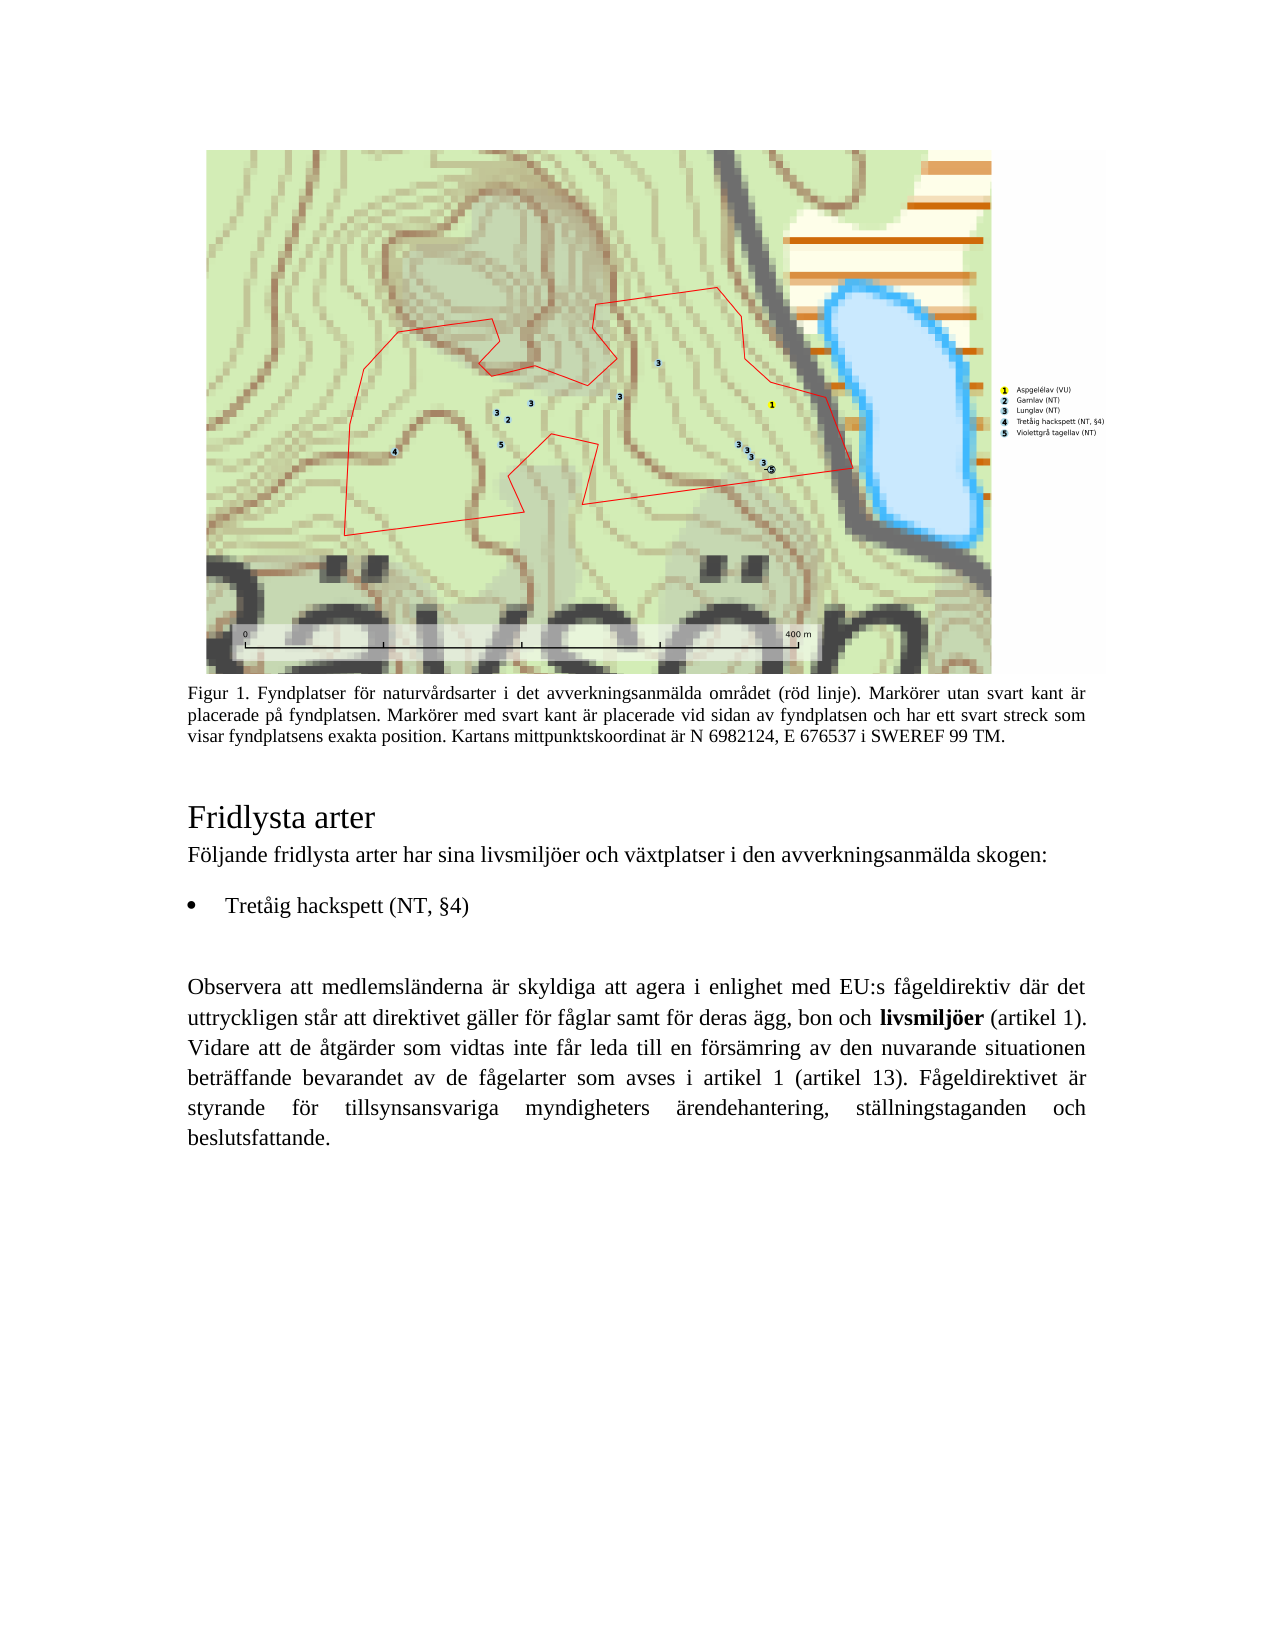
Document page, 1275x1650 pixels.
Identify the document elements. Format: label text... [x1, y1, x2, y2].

subtitle Fridlysta arter [187, 797, 1087, 835]
text Följande fridlysta arter har sina livsmiljöer och växtplatser i den avverkningsanmälda skogen: [187, 841, 1087, 867]
text Observera att medlemsländerna är skyldiga att agera i enlighet med EU:s fågeldirektiv där det uttryckligen står att direktivet gäller för fåglar samt för deras ägg, bon och livsmiljöer (artikel 1). Vidare att de åtgärder som vidtas inte får leda till en försämring av den nuvarande situationen beträffande bevarandet av de fågelarter som avses i artikel 1 (artikel 13). Fågeldirektivet är styrande för tillsynsansvariga myndigheters ärendehantering, ställningstaganden och beslutsfattande. [187, 943, 1087, 1151]
text Figur 1. Fyndplatser för naturvårdsarter i det avverkningsanmälda området (röd linje). Markörer utan svart kant är placerade på fyndplatsen. Markörer med svart kant är placerade vid sidan av fyndplatsen och har ett svart streck som visar fyndplatsens exakta position. Kartans mittpunktskoordinat är N 6982124, E 676537 i SWEREF 99 TM. [187, 682, 1087, 747]
list Tretåig hackspett (NT, §4) [187, 892, 1087, 918]
picture [206, 150, 1107, 674]
